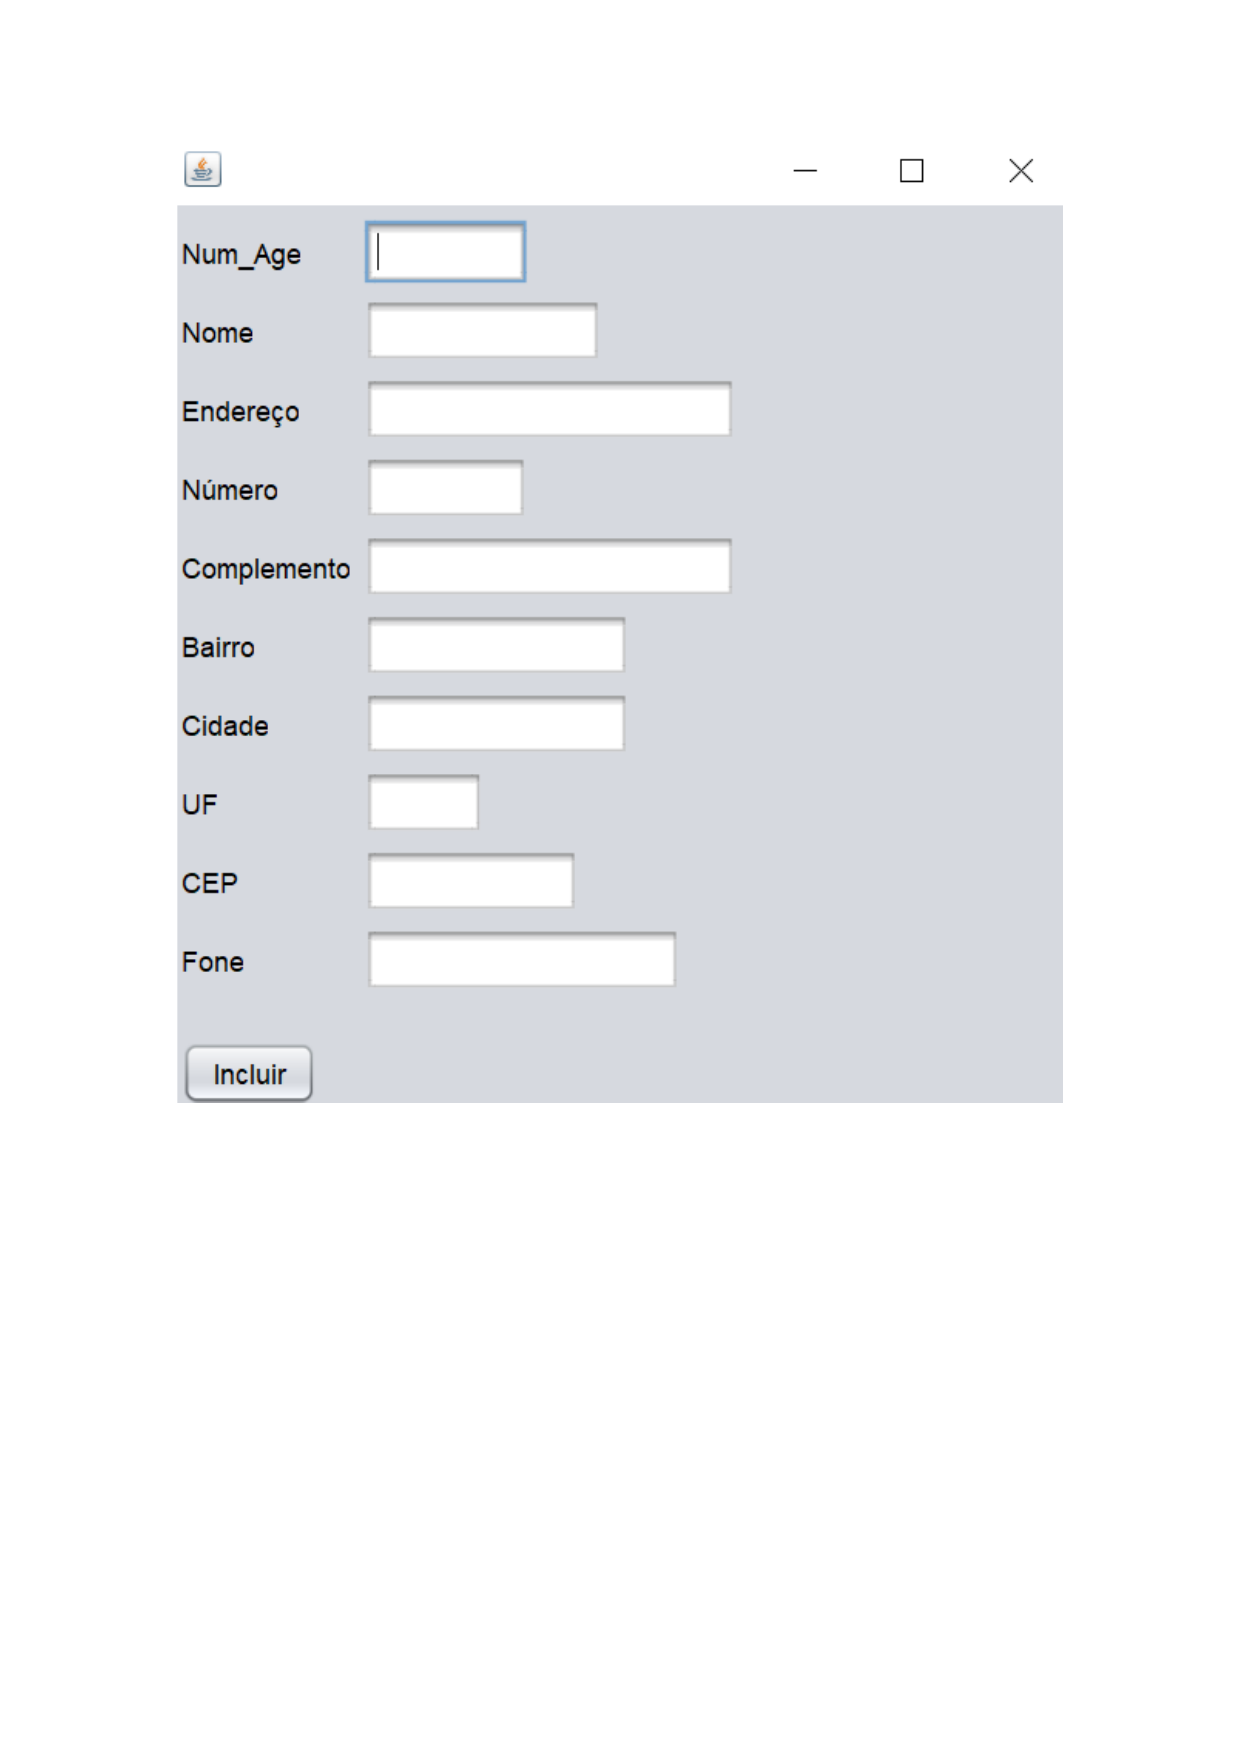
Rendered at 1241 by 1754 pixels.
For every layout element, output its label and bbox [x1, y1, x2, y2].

picture [177, 147, 1063, 1103]
